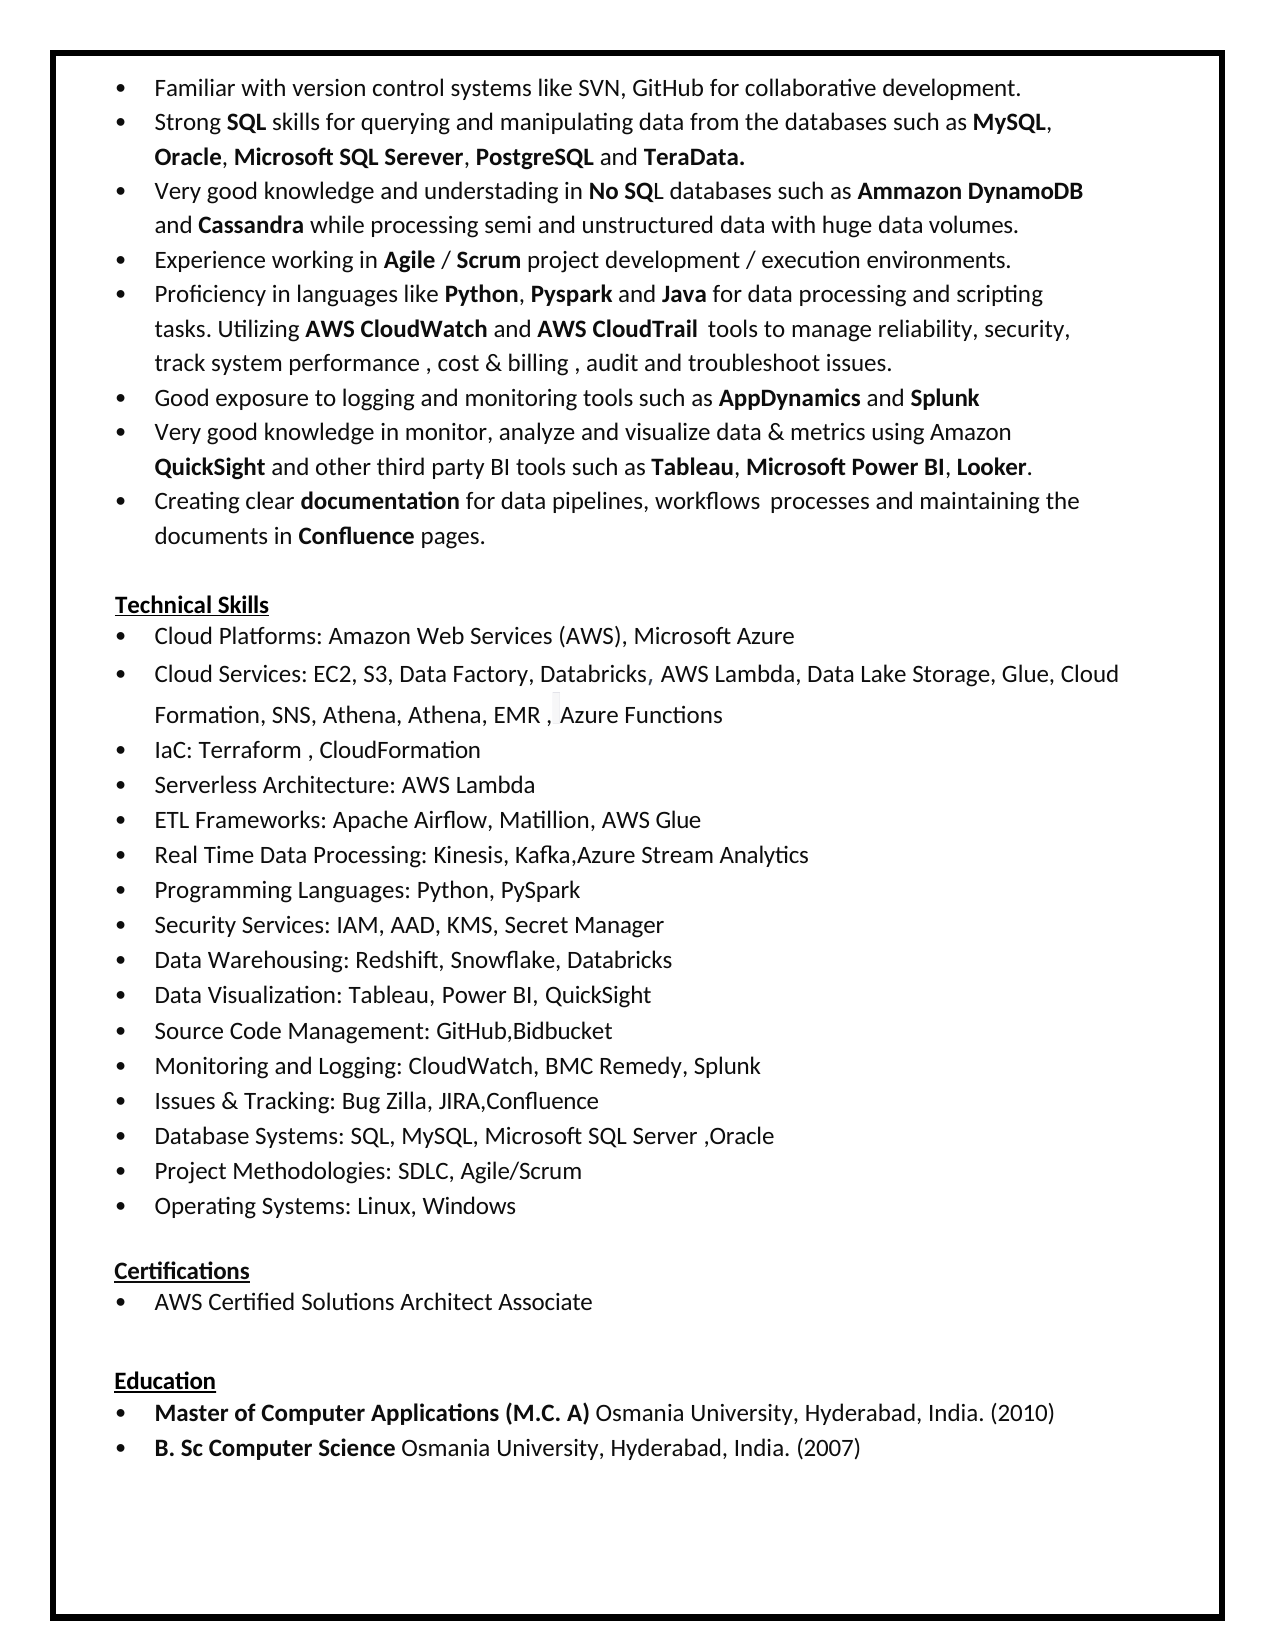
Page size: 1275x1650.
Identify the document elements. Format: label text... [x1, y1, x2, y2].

list Serverless Architecture: AWS Lambda [117, 769, 1185, 799]
list Real Time Data Processing: Kinesis, Kafka,Azure Stream Analytics [117, 839, 1185, 869]
list Experience working in Agile / Scrum project development / execution environments. [117, 244, 1185, 275]
picture [552, 692, 560, 724]
text and Cassandra while processing semi and unstructured data with huge data volumes. [154, 210, 1185, 240]
list Creating clear documentation for data pipelines, workflows processes and maintaining the documents in Confluence pages. [117, 485, 1082, 550]
list Master of Computer Applications (M.C. A) Osmania University, Hyderabad, India. (2010) [117, 1397, 1185, 1427]
list Good exposure to logging and monitoring tools such as AppDynamics and Splunk [117, 382, 1185, 412]
list B. Sc Computer Science Osmania University, Hyderabad, India. (2007) [117, 1432, 1185, 1462]
list Issues & Tracking: Bug Zilla, JIRA,Confluence [117, 1085, 1185, 1115]
list Source Code Management: GitHub,Bidbucket [117, 1015, 1185, 1045]
text Education [114, 1366, 1185, 1396]
list AWS Certified Solutions Architect Associate [117, 1286, 1185, 1316]
list Database Systems: SQL, MySQL, Microsoft SQL Server ,Oracle [117, 1120, 1185, 1151]
list Data Warehousing: Redshift, Snowflake, Databricks [117, 945, 1185, 975]
list Cloud Services: EC2, S3, Data Factory, Databricks, AWS Lambda, Data Lake Storage, Glue, Cloud Formation, SNS, Athena, Athena, EMR ,Azure Functions [117, 655, 1142, 729]
text QuickSight and other third party BI tools such as Tableau, Microsoft Power BI, Looker. [154, 451, 1185, 481]
list Data Visualization: Tableau, Power BI, QuickSight [117, 980, 1185, 1010]
list Programming Languages: Python, PySpark [117, 874, 1185, 905]
list ETL Frameworks: Apache Airflow, Matillion, AWS Glue [117, 804, 1185, 834]
list Very good knowledge and understading in No SQL databases such as Ammazon DynamoDB [117, 175, 1185, 206]
list Project Methodologies: SDLC, Agile/Scrum [117, 1155, 1185, 1186]
list Very good knowledge in monitor, analyze and visualize data & metrics using Amazon [117, 416, 1185, 447]
list Operating Systems: Linux, Windows [117, 1190, 1185, 1221]
text Technical Skills [115, 589, 1185, 619]
list Monitoring and Logging: CloudWatch, BMC Remedy, Splunk [117, 1050, 1185, 1080]
list Proficiency in languages like Python, Pyspark and Java for data processing and scripting tasks. Utilizing AWS CloudWatch and AWS CloudTrail tools to manage reliability, security, track system performance , cost & billing , audit and troubleshoot issues. [117, 279, 1073, 378]
list Cloud Platforms: Amazon Web Services (AWS), Microsoft Azure [117, 620, 1185, 651]
list IaC: Terraform , CloudFormation [117, 734, 1185, 764]
list Familiar with version control systems like SVN, GitHub for collaborative development. [117, 72, 1185, 102]
list Security Services: IAM, AAD, KMS, Secret Manager [117, 909, 1185, 940]
text Certifications [114, 1255, 1185, 1286]
list Strong SQL skills for querying and manipulating data from the databases such as MySQL, Oracle, Microsoft SQL Serever, PostgreSQL and TeraData. [117, 106, 1053, 171]
